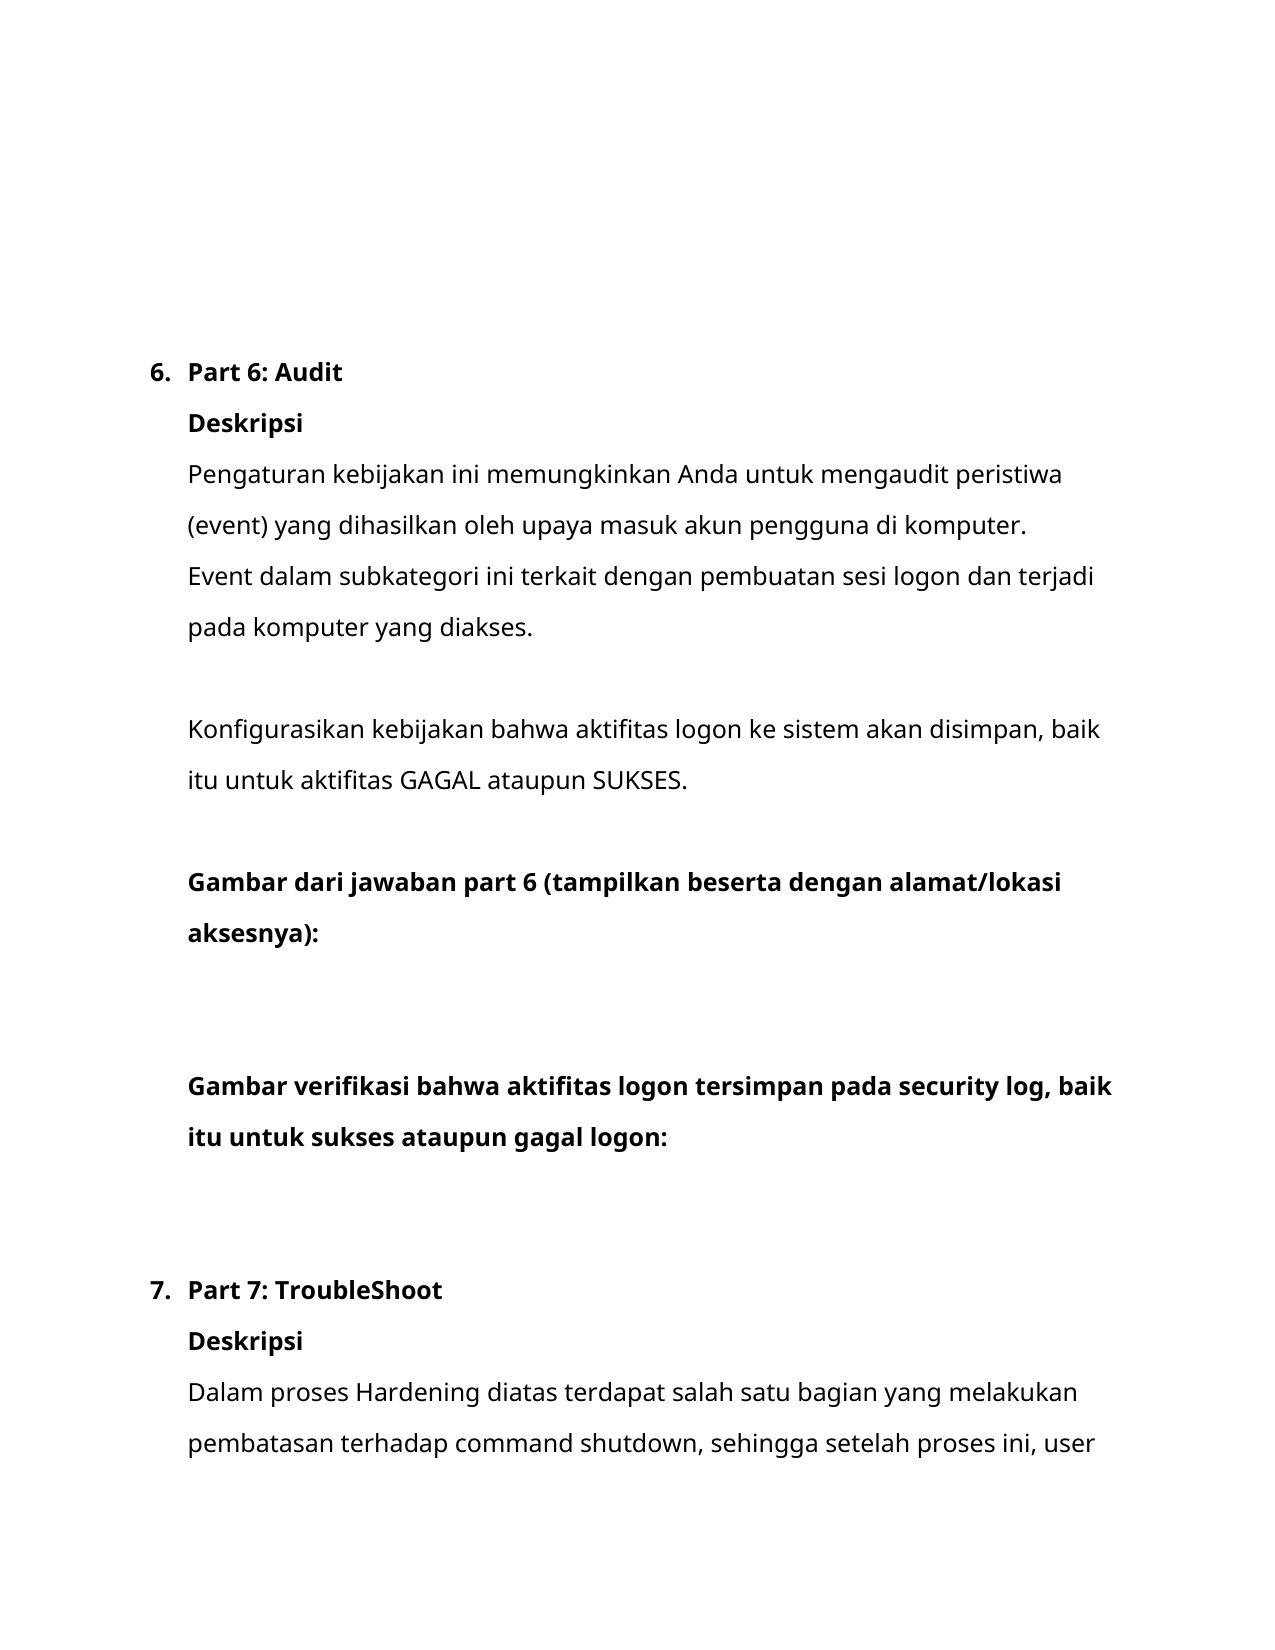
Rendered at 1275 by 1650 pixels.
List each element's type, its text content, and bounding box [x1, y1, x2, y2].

list Gambar verifikasi bahwa aktifitas logon tersimpan pada security log, baik itu untuk sukses ataupun gagal logon: [187, 1069, 1125, 1154]
list Deskripsi [187, 405, 1125, 439]
list Event dalam subkategori ini terkait dengan pembuatan sesi logon dan terjadi pada komputer yang diakses. [187, 558, 1125, 643]
list Gambar dari jawaban part 6 (tampilkan beserta dengan alamat/lokasi aksesnya): [187, 864, 1125, 950]
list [187, 1375, 1125, 1460]
list Part 6: Audit [150, 354, 1125, 388]
list Konfigurasikan kebijakan bahwa aktifitas logon ke sistem akan disimpan, baik itu untuk aktifitas GAGAL ataupun SUKSES. [187, 711, 1125, 797]
list Pengaturan kebijakan ini memungkinkan Anda untuk mengaudit peristiwa (event) yang dihasilkan oleh upaya masuk akun pengguna di komputer. [187, 456, 1125, 541]
list Part 7: TroubleShoot [150, 1273, 1125, 1307]
list Deskripsi [187, 1324, 1125, 1358]
